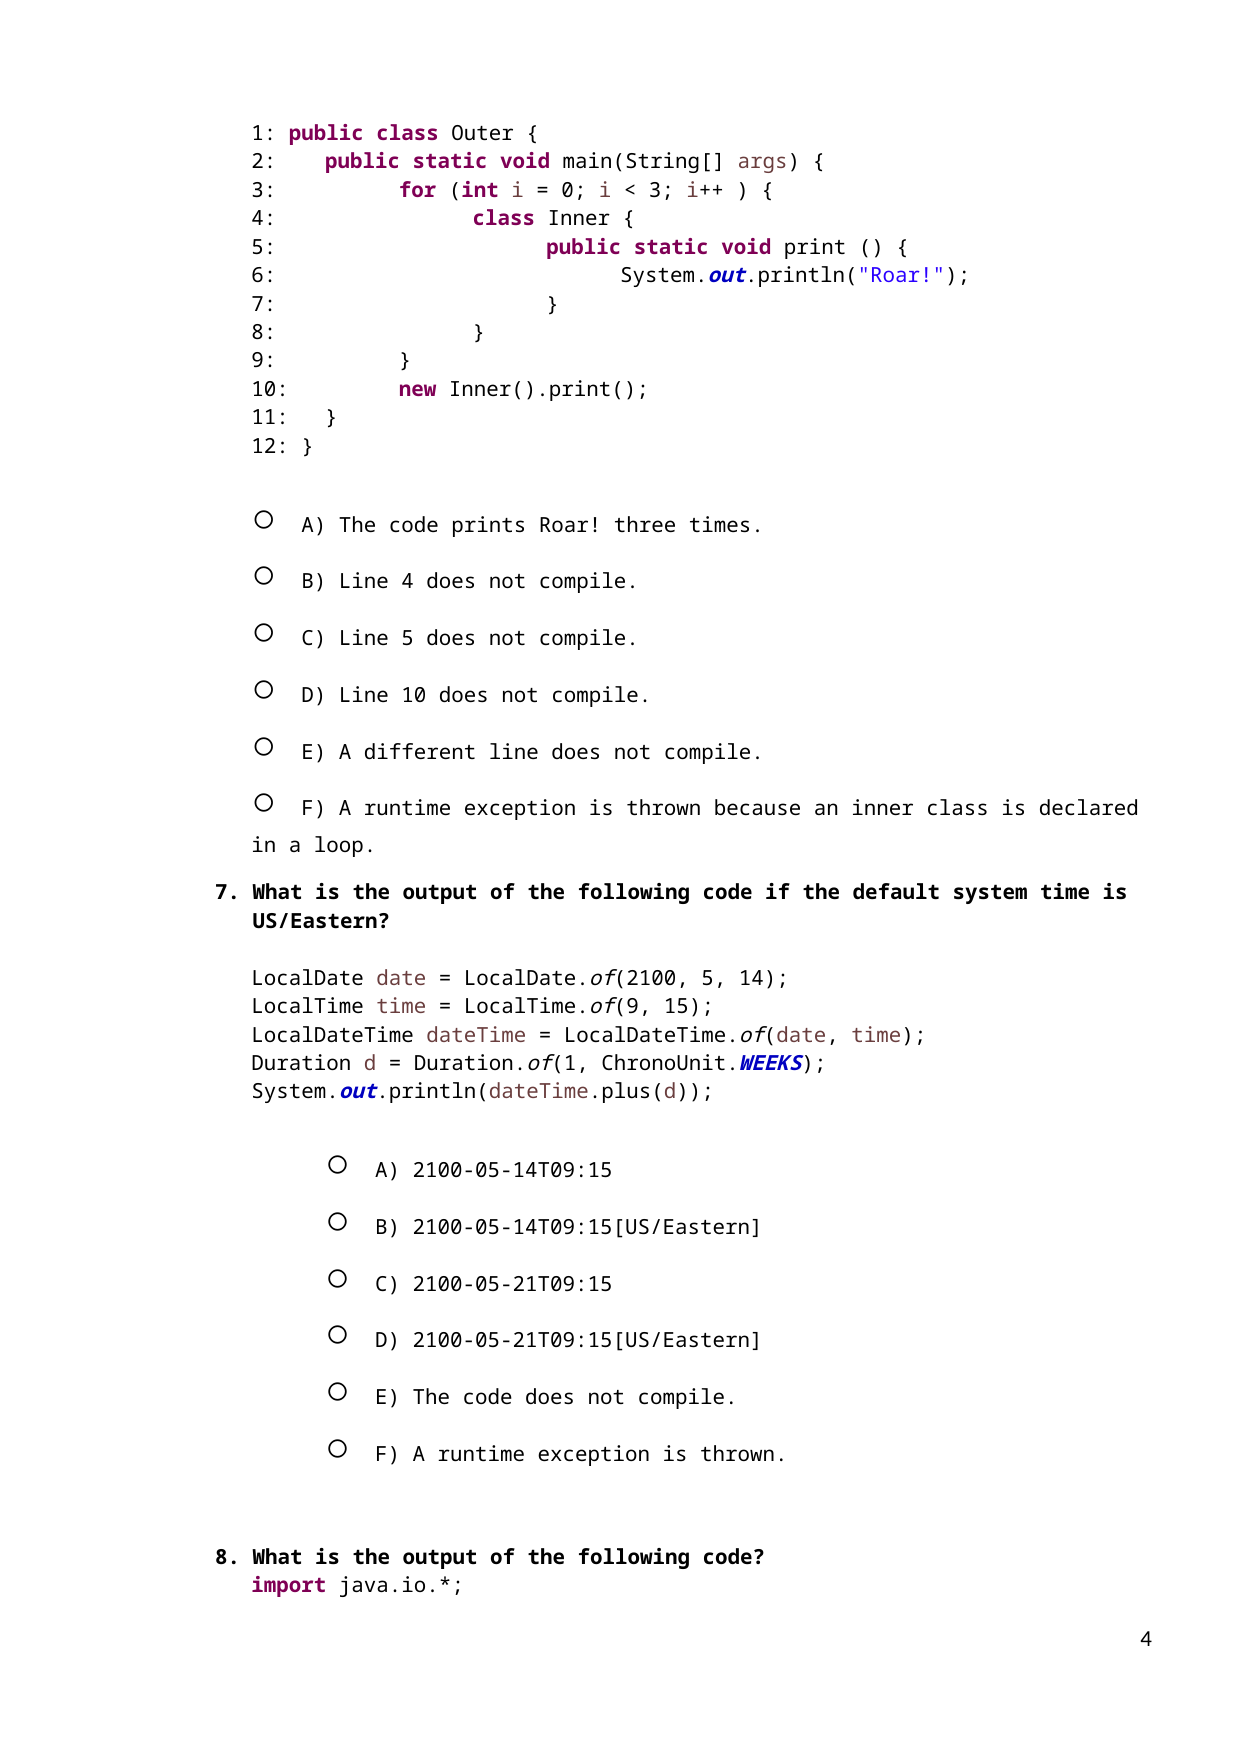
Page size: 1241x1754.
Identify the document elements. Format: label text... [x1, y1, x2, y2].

text LocalTime time = LocalTime.of(9, 15); [251, 991, 1152, 1020]
text ○ F) A runtime exception is thrown because an inner class is declared in a loop. [251, 771, 1152, 859]
text ○ C) 2100-05-21T09:15 [325, 1247, 1152, 1303]
text 10: new Inner().print(); [251, 374, 1152, 402]
text 8: } [251, 317, 1152, 346]
text import java.io.*; [251, 1571, 1152, 1599]
text 1: public class Outer { [251, 118, 1152, 147]
text 12: } [251, 431, 1152, 459]
text ○ B) Line 4 does not compile. [251, 544, 1152, 601]
list What is the output of the following code? [215, 1542, 1152, 1571]
text ○ A) 2100-05-14T09:15 [325, 1133, 1152, 1190]
list What is the output of the following code if the default system time is US/Eastern? [215, 877, 1152, 934]
text 9: } [251, 346, 1152, 374]
text 11: } [251, 402, 1152, 431]
text ○ B) 2100-05-14T09:15[US/Eastern] [325, 1190, 1152, 1247]
text ○ E) A different line does not compile. [251, 714, 1152, 771]
text 5: public static void print () { [251, 232, 1152, 260]
text ○ F) A runtime exception is thrown. [325, 1417, 1152, 1474]
text ○ E) The code does not compile. [325, 1360, 1152, 1417]
text System.out.println(dateTime.plus(d)); [251, 1077, 1152, 1105]
text 7: } [251, 289, 1152, 317]
text ○ C) Line 5 does not compile. [251, 601, 1152, 658]
text Duration d = Duration.of(1, ChronoUnit.WEEKS); [251, 1048, 1152, 1077]
text ○ D) 2100-05-21T09:15[US/Eastern] [325, 1303, 1152, 1360]
text 2: public static void main(String[] args) { [251, 147, 1152, 175]
text 4: class Inner { [251, 203, 1152, 232]
text LocalDateTime dateTime = LocalDateTime.of(date, time); [251, 1020, 1152, 1048]
text 6: System.out.println("Roar!"); [251, 260, 1152, 289]
text LocalDate date = LocalDate.of(2100, 5, 14); [251, 963, 1152, 991]
text ○ D) Line 10 does not compile. [251, 658, 1152, 714]
text 3: for (int i = 0; i < 3; i++ ) { [251, 175, 1152, 203]
text ○ A) The code prints Roar! three times. [251, 487, 1152, 544]
